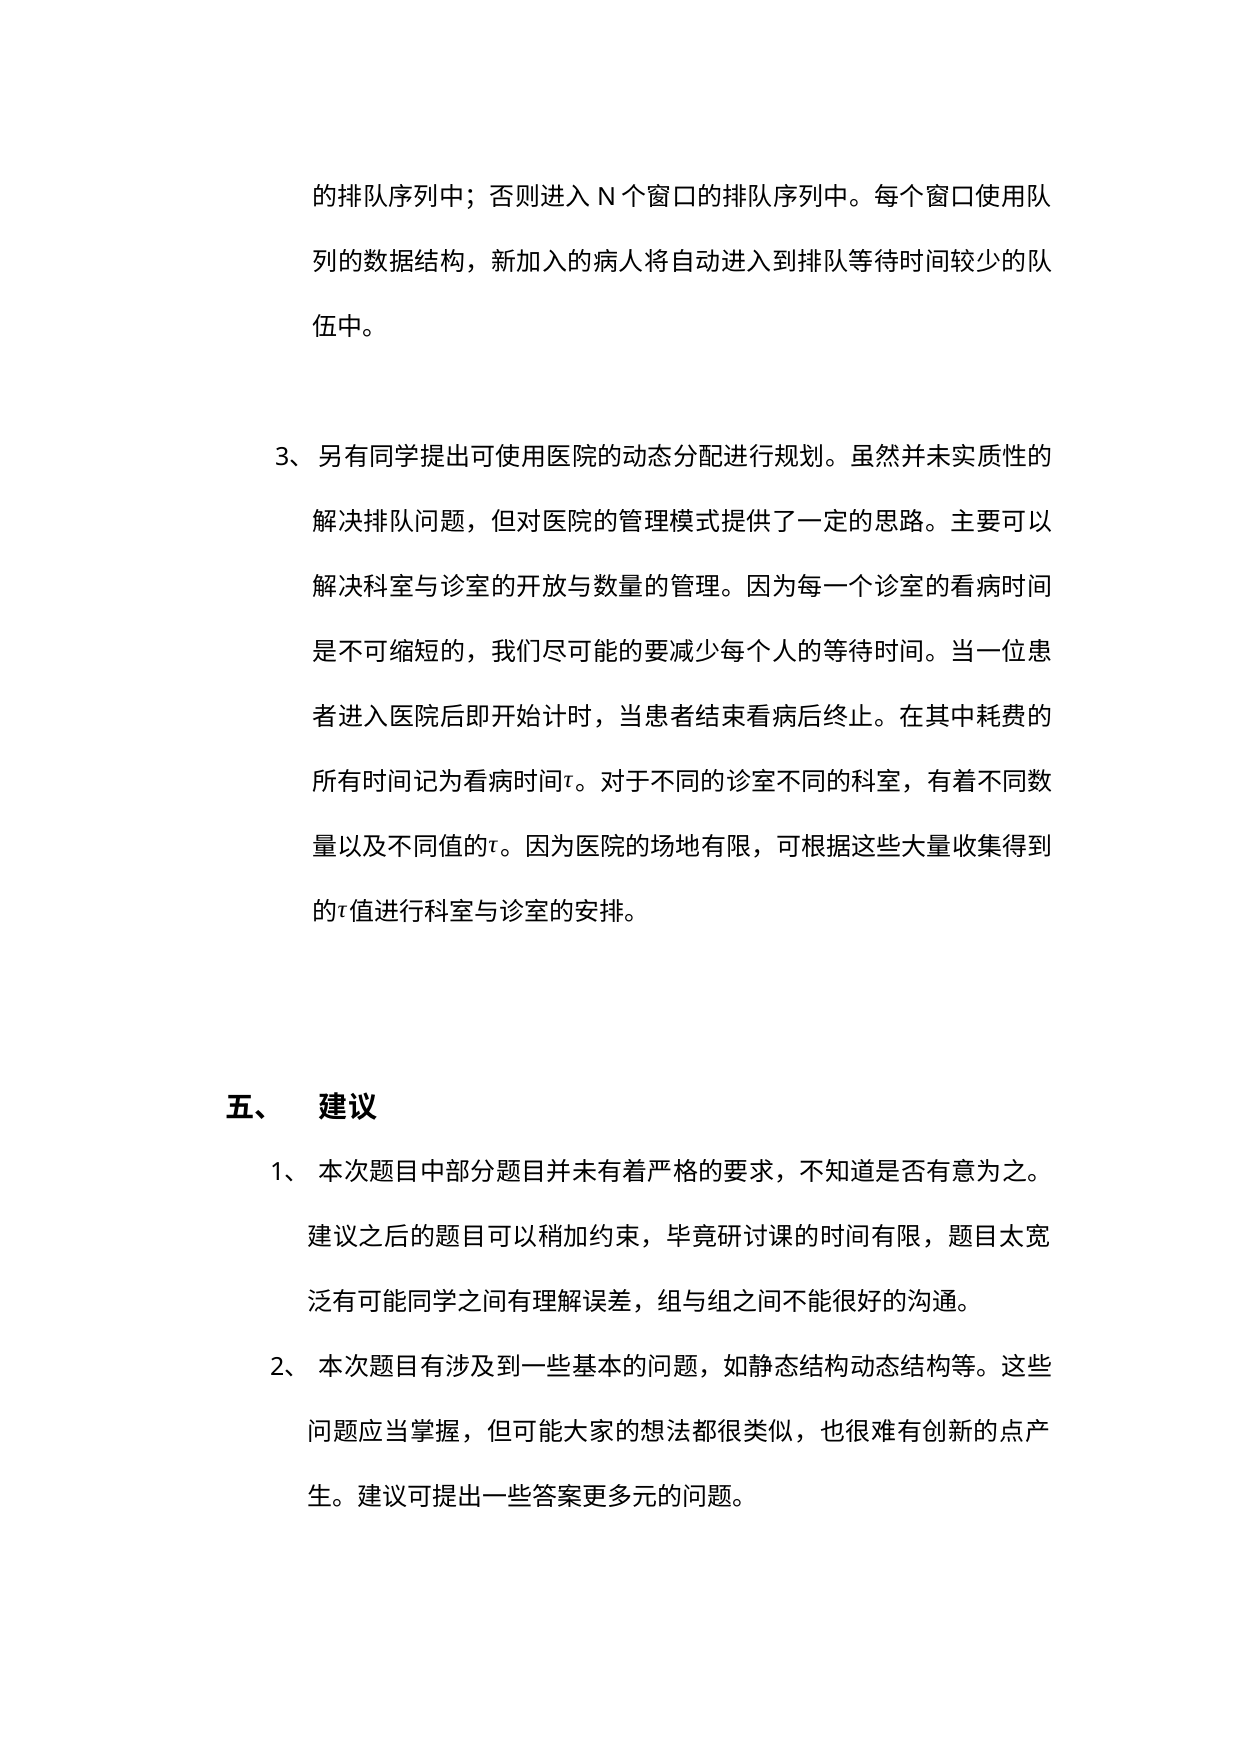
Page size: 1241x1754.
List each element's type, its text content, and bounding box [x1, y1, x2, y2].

list 另有同学提出可使用医院的动态分配进行规划。虽然并未实质性的解决排队问题，但对医院的管理模式提供了一定的思路。主要可以解决科室与诊室的开放与数量的管理。因为每一个诊室的看病时间是不可缩短的，我们尽可能的要减少每个人的等待时间。当一位患者进入医院后即开始计时，当患者结束看病后终止。在其中耗费的所有时间记为看病时间。对于不同的诊室不同的科室，有着不同数量以及不同值的。因为医院的场地有限，可根据这些大量收集得到的值进行科室与诊室的安排。 [275, 422, 1053, 942]
list 本次题目中部分题目并未有着严格的要求，不知道是否有意为之。建议之后的题目可以稍加约束，毕竟研讨课的时间有限，题目太宽泛有可能同学之间有理解误差，组与组之间不能很好的沟通。 [270, 1137, 1053, 1332]
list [312, 162, 1053, 357]
list 本次题目有涉及到一些基本的问题，如静态结构动态结构等。这些问题应当掌握，但可能大家的想法都很类似，也很难有创新的点产生。建议可提出一些答案更多元的问题。 [270, 1332, 1053, 1527]
list 建议 [225, 1072, 1053, 1137]
